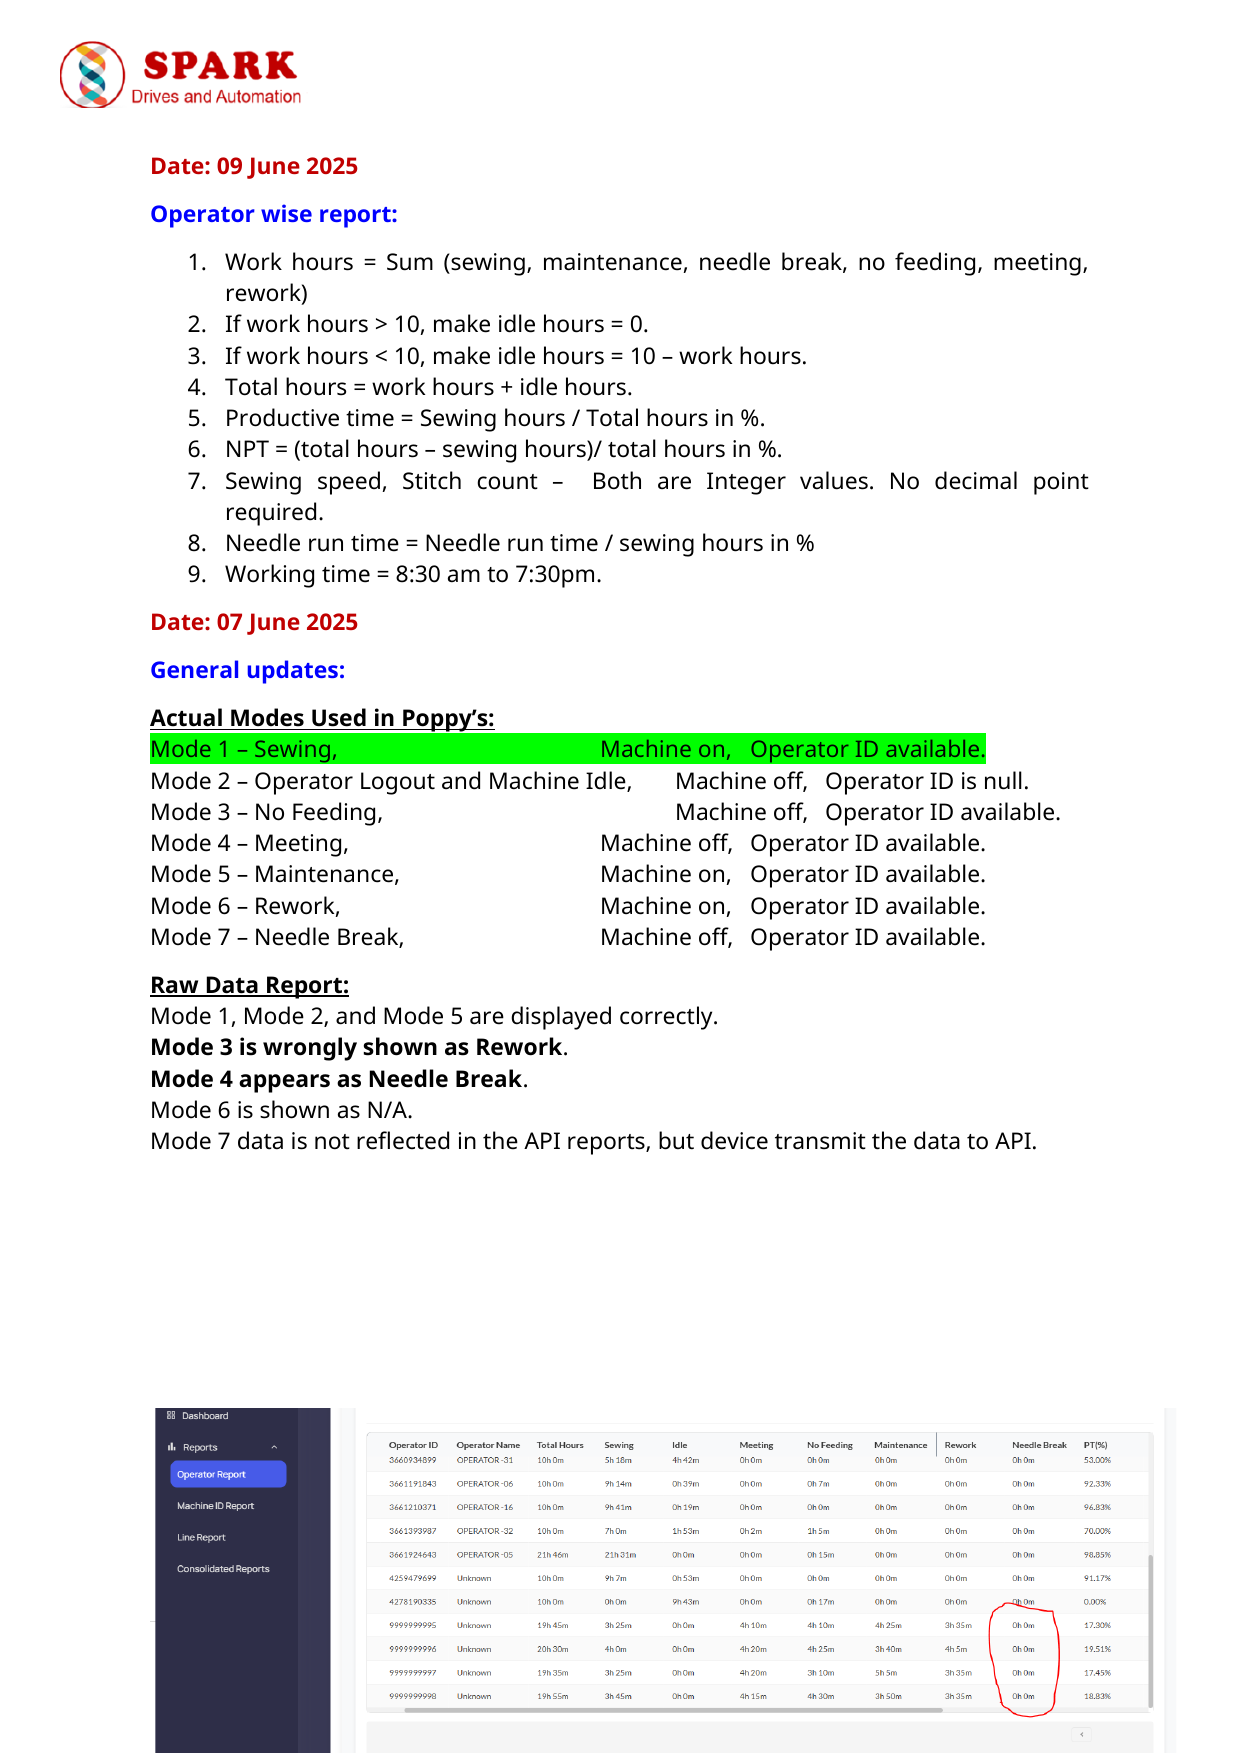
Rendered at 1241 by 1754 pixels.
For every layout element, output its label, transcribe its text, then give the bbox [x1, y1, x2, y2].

list Working time = 8:30 am to 7:30pm. [187, 558, 1090, 589]
list Productive time = Sewing hours / Total hours in %. [187, 402, 1090, 433]
text Actual Modes Used in Poppy’s: Mode 1 – Sewing, Machine on, Operator ID available. Mode 2 – Operator Logout and Machine Idle, Machine off, Operator ID is null. Mode 3 – No Feeding, Machine off, Operator ID available. Mode 4 – Meeting, Machine off, Operator ID available. Mode 5 – Maintenance, Machine on, Operator ID available. Mode 6 – Rework, Machine on, Operator ID available. Mode 7 – Needle Break, Machine off, Operator ID available. [150, 702, 1090, 952]
text Date: 07 June 2025 [150, 606, 1090, 637]
list Needle run time = Needle run time / sewing hours in % [187, 527, 1090, 558]
list Work hours = Sum (sewing, maintenance, needle break, no feeding, meeting, rework) [187, 246, 1090, 308]
text Raw Data Report: Mode 1, Mode 2, and Mode 5 are displayed correctly. Mode 3 is wrongly shown as Rework. Mode 4 appears as Needle Break. Mode 6 is shown as N/A. Mode 7 data is not reflected in the API reports, but device transmit the data to API. [150, 969, 1090, 1156]
list NPT = (total hours – sewing hours)/ total hours in %. [187, 433, 1090, 464]
text Date: 09 June 2025 [150, 150, 1090, 181]
text Operator wise report: [150, 198, 1090, 229]
list Total hours = work hours + idle hours. [187, 371, 1090, 402]
list Sewing speed, Stitch count – Both are Integer values. No decimal point required. [187, 464, 1090, 527]
list If work hours < 10, make idle hours = 10 – work hours. [187, 339, 1090, 371]
text General updates: [150, 654, 1090, 685]
picture [154, 1408, 1177, 1752]
picture [58, 35, 308, 107]
list If work hours > 10, make idle hours = 0. [187, 308, 1090, 339]
